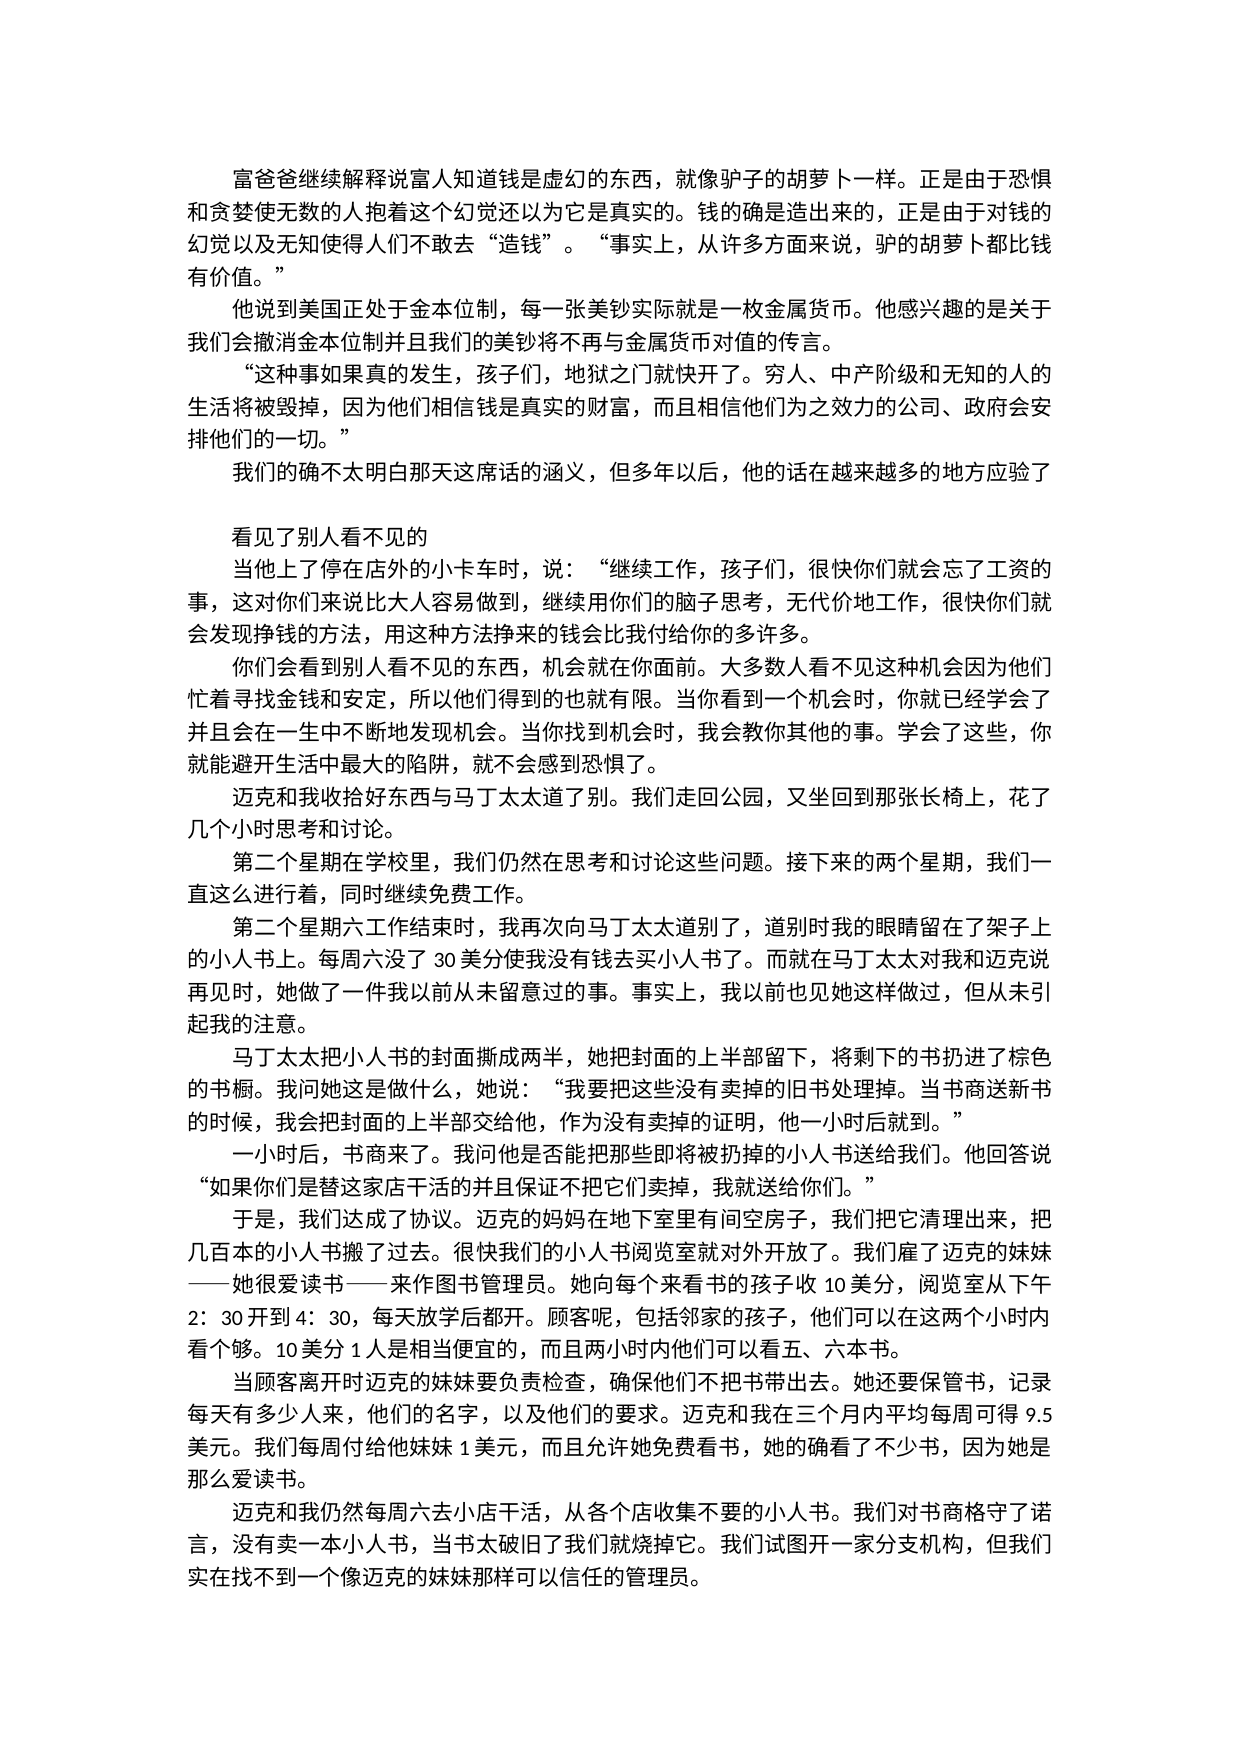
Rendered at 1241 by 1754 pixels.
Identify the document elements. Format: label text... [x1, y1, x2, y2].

text 于是，我们达成了协议。迈克的妈妈在地下室里有间空房子，我们把它清理出来，把几百本的小人书搬了过去。很快我们的小人书阅览室就对外开放了。我们雇了迈克的妹妹——她很爱读书——来作图书管理员。她向每个来看书的孩子收10美分，阅览室从下午2：30开到4：30，每天放学后都开。顾客呢，包括邻家的孩子，他们可以在这两个小时内看个够。10美分1人是相当便宜的，而且两小时内他们可以看五、六本书。 [187, 1202, 1053, 1364]
text “这种事如果真的发生，孩子们，地狱之门就快开了。穷人、中产阶级和无知的人的生活将被毁掉，因为他们相信钱是真实的财富，而且相信他们为之效力的公司、政府会安排他们的一切。” [187, 357, 1053, 454]
text 马丁太太把小人书的封面撕成两半，她把封面的上半部留下，将剩下的书扔进了棕色的书橱。我问她这是做什么，她说：“我要把这些没有卖掉的旧书处理掉。当书商送新书的时候，我会把封面的上半部交给他，作为没有卖掉的证明，他一小时后就到。” [187, 1039, 1053, 1137]
text 第二个星期在学校里，我们仍然在思考和讨论这些问题。接下来的两个星期，我们一直这么进行着，同时继续免费工作。 [187, 844, 1053, 909]
text 当顾客离开时迈克的妹妹要负责检查，确保他们不把书带出去。她还要保管书，记录每天有多少人来，他们的名字，以及他们的要求。迈克和我在三个月内平均每周可得9.5美元。我们每周付给他妹妹1美元，而且允许她免费看书，她的确看了不少书，因为她是那么爱读书。 [187, 1364, 1053, 1494]
text 看见了别人看不见的 [187, 519, 1053, 552]
text 第二个星期六工作结束时，我再次向马丁太太道别了，道别时我的眼睛留在了架子上的小人书上。每周六没了30美分使我没有钱去买小人书了。而就在马丁太太对我和迈克说再见时，她做了一件我以前从未留意过的事。事实上，我以前也见她这样做过，但从未引起我的注意。 [187, 909, 1053, 1039]
text 他说到美国正处于金本位制，每一张美钞实际就是一枚金属货币。他感兴趣的是关于我们会撤消金本位制并且我们的美钞将不再与金属货币对值的传言。 [187, 292, 1053, 357]
text 一小时后，书商来了。我问他是否能把那些即将被扔掉的小人书送给我们。他回答说：“如果你们是替这家店干活的并且保证不把它们卖掉，我就送给你们。” [187, 1137, 1053, 1202]
text 你们会看到别人看不见的东西，机会就在你面前。大多数人看不见这种机会因为他们忙着寻找金钱和安定，所以他们得到的也就有限。当你看到一个机会时，你就已经学会了并且会在一生中不断地发现机会。当你找到机会时，我会教你其他的事。学会了这些，你就能避开生活中最大的陷阱，就不会感到恐惧了。 [187, 649, 1053, 779]
text 当他上了停在店外的小卡车时，说：“继续工作，孩子们，很快你们就会忘了工资的事，这对你们来说比大人容易做到，继续用你们的脑子思考，无代价地工作，很快你们就会发现挣钱的方法，用这种方法挣来的钱会比我付给你的多许多。 [187, 552, 1053, 649]
text 迈克和我仍然每周六去小店干活，从各个店收集不要的小人书。我们对书商格守了诺言，没有卖一本小人书，当书太破旧了我们就烧掉它。我们试图开一家分支机构，但我们实在找不到一个像迈克的妹妹那样可以信任的管理员。 [187, 1494, 1053, 1592]
text 我们的确不太明白那天这席话的涵义，但多年以后，他的话在越来越多的地方应验了。 [187, 454, 1053, 519]
text 迈克和我收拾好东西与马丁太太道了别。我们走回公园，又坐回到那张长椅上，花了几个小时思考和讨论。 [187, 779, 1053, 844]
text 富爸爸继续解释说富人知道钱是虚幻的东西，就像驴子的胡萝卜一样。正是由于恐惧和贪婪使无数的人抱着这个幻觉还以为它是真实的。钱的确是造出来的，正是由于对钱的幻觉以及无知使得人们不敢去“造钱”。“事实上，从许多方面来说，驴的胡萝卜都比钱有价值。” [187, 162, 1053, 292]
